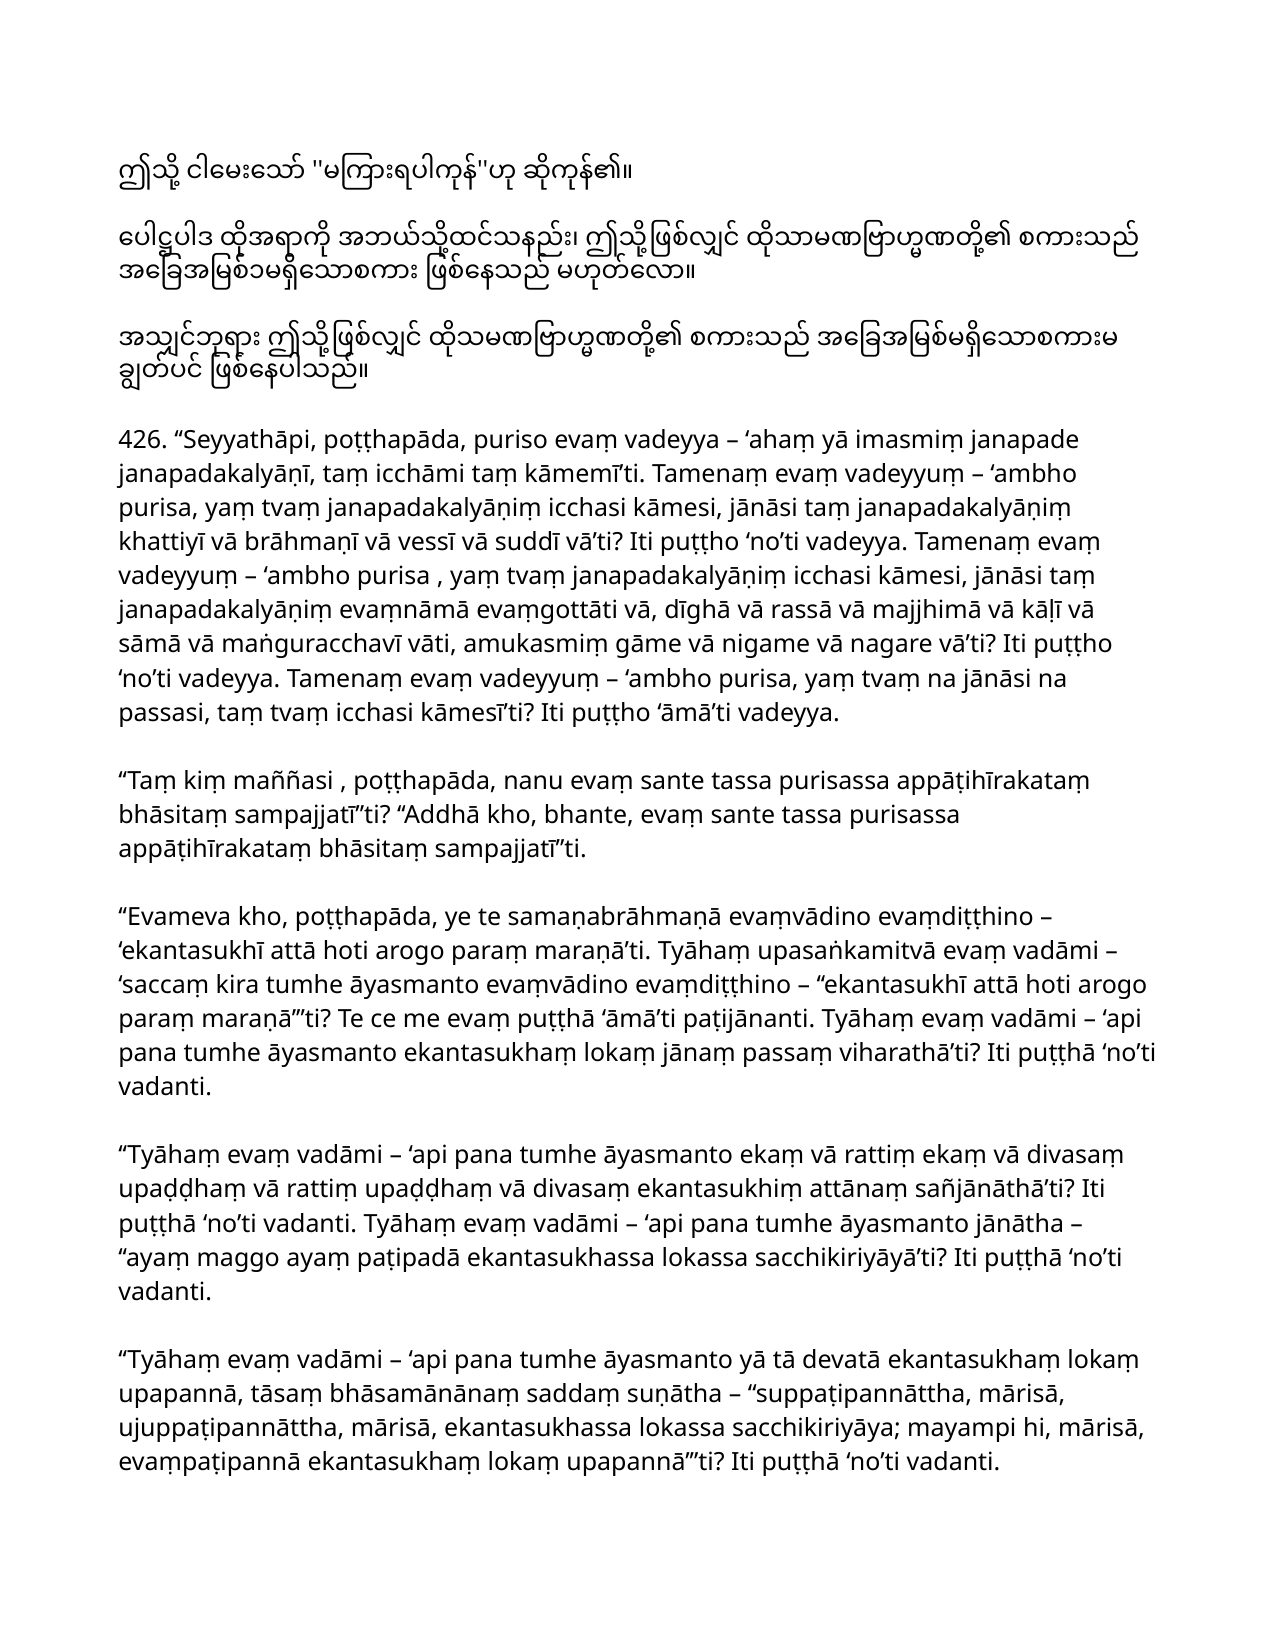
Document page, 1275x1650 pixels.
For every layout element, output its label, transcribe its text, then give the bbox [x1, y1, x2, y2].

text အသျှင်ဘုရား ဤသို့ဖြစ်လျှင် ထိုသမဏဗြာဟ္မဏတို့၏ စကားသည် အခြေအမြစ်မရှိသောစကားမချွတ်ပင် ဖြစ်နေပါသည်။ [118, 322, 1157, 388]
text ‘‘Tyāhaṃ evaṃ vadāmi – ‘api pana tumhe āyasmanto ekaṃ vā rattiṃ ekaṃ vā divasaṃ upaḍḍhaṃ vā rattiṃ upaḍḍhaṃ vā divasaṃ ekantasukhiṃ attānaṃ sañjānāthā’ti? Iti puṭṭhā ‘no’ti vadanti. Tyāhaṃ evaṃ vadāmi – ‘api pana tumhe āyasmanto jānātha – ‘‘ayaṃ maggo ayaṃ paṭipadā ekantasukhassa lokassa sacchikiriyāyā’ti? Iti puṭṭhā ‘no’ti vadanti. [118, 1137, 1157, 1307]
text ‘‘Taṃ kiṃ maññasi , poṭṭhapāda, nanu evaṃ sante tassa purisassa appāṭihīrakataṃ bhāsitaṃ sampajjatī’’ti? ‘‘Addhā kho, bhante, evaṃ sante tassa purisassa appāṭihīrakataṃ bhāsitaṃ sampajjatī’’ti. [118, 762, 1157, 864]
text ‘‘Tyāhaṃ evaṃ vadāmi – ‘api pana tumhe āyasmanto yā tā devatā ekantasukhaṃ lokaṃ upapannā, tāsaṃ bhāsamānānaṃ saddaṃ suṇātha – ‘‘suppaṭipannāttha, mārisā, ujuppaṭipannāttha, mārisā, ekantasukhassa lokassa sacchikiriyāya; mayampi hi, mārisā, evaṃpaṭipannā ekantasukhaṃ lokaṃ upapannā’’’ti? Iti puṭṭhā ‘no’ti vadanti. [118, 1341, 1157, 1478]
text ဤသို့ ငါမေးသော် ''မကြားရပါကုန်''ဟု ဆိုကုန်၏။ [118, 152, 1157, 189]
text 426. ‘‘Seyyathāpi, poṭṭhapāda, puriso evaṃ vadeyya – ‘ahaṃ yā imasmiṃ janapade janapadakalyāṇī, taṃ icchāmi taṃ kāmemī’ti. Tamenaṃ evaṃ vadeyyuṃ – ‘ambho purisa, yaṃ tvaṃ janapadakalyāṇiṃ icchasi kāmesi, jānāsi taṃ janapadakalyāṇiṃ khattiyī vā brāhmaṇī vā vessī vā suddī vā’ti? Iti puṭṭho ‘no’ti vadeyya. Tamenaṃ evaṃ vadeyyuṃ – ‘ambho purisa , yaṃ tvaṃ janapadakalyāṇiṃ icchasi kāmesi, jānāsi taṃ janapadakalyāṇiṃ evaṃnāmā evaṃgottāti vā, dīghā vā rassā vā majjhimā vā kāḷī vā sāmā vā maṅguracchavī vāti, amukasmiṃ gāme vā nigame vā nagare vā’ti? Iti puṭṭho ‘no’ti vadeyya. Tamenaṃ evaṃ vadeyyuṃ – ‘ambho purisa, yaṃ tvaṃ na jānāsi na passasi, taṃ tvaṃ icchasi kāmesī’ti? Iti puṭṭho ‘āmā’ti vadeyya. [118, 422, 1157, 728]
text ပေါဋ္ဌပါဒ ထိုအရာကို အဘယ်သို့ထင်သနည်း၊ ဤသို့ဖြစ်လျှင် ထိုသာမဏဗြာဟ္မဏတို့၏ စကားသည် အခြေအမြစ်၁မရှိသောစကား ဖြစ်နေသည် မဟုတ်လော။ [118, 223, 1157, 288]
text ‘‘Evameva kho, poṭṭhapāda, ye te samaṇabrāhmaṇā evaṃvādino evaṃdiṭṭhino – ‘ekantasukhī attā hoti arogo paraṃ maraṇā’ti. Tyāhaṃ upasaṅkamitvā evaṃ vadāmi – ‘saccaṃ kira tumhe āyasmanto evaṃvādino evaṃdiṭṭhino – ‘‘ekantasukhī attā hoti arogo paraṃ maraṇā’’’ti? Te ce me evaṃ puṭṭhā ‘āmā’ti paṭijānanti. Tyāhaṃ evaṃ vadāmi – ‘api pana tumhe āyasmanto ekantasukhaṃ lokaṃ jānaṃ passaṃ viharathā’ti? Iti puṭṭhā ‘no’ti vadanti. [118, 899, 1157, 1103]
